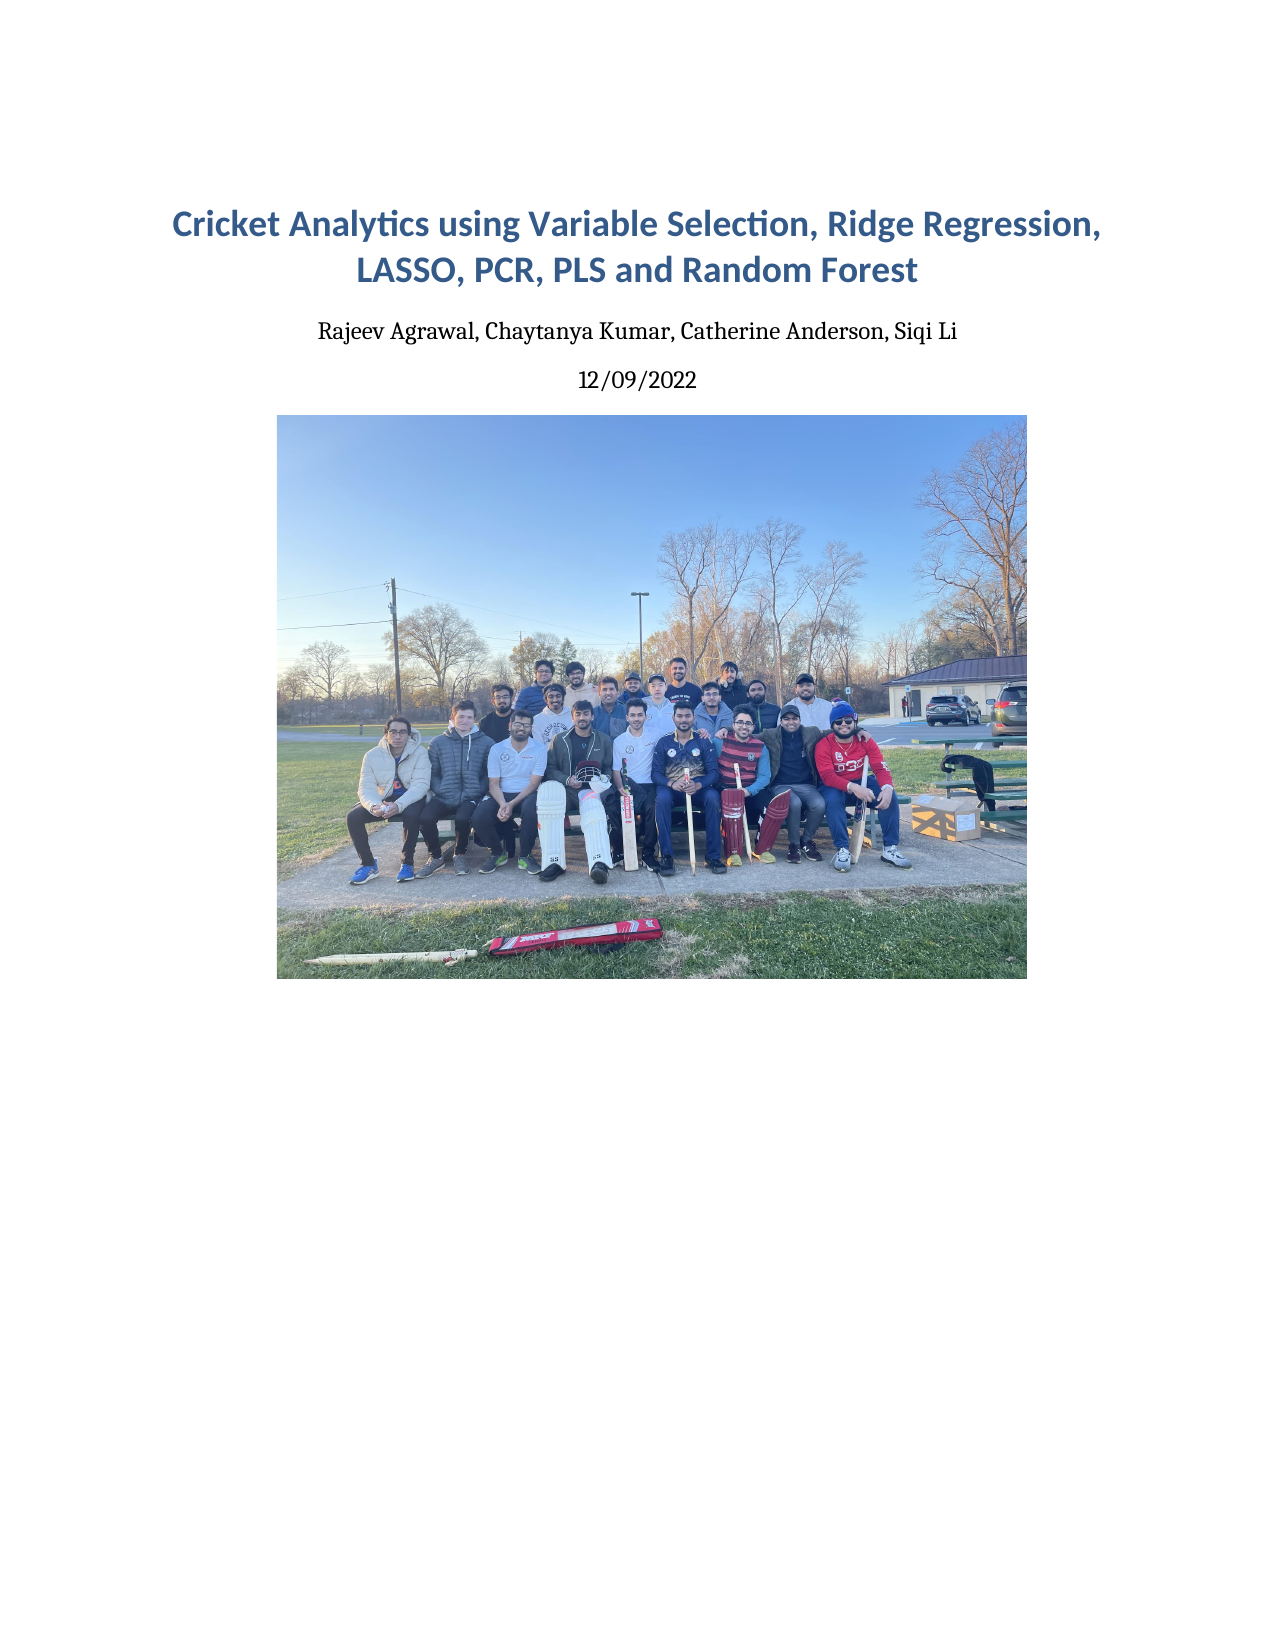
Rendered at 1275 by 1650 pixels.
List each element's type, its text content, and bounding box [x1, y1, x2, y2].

text Rajeev Agrawal, Chaytanya Kumar, Catherine Anderson, Siqi Li [150, 317, 1125, 345]
text 12/09/2022 [150, 366, 1125, 395]
title Cricket Analytics using Variable Selection, Ridge Regression, LASSO, PCR, PLS and Random Forest [150, 200, 1125, 292]
